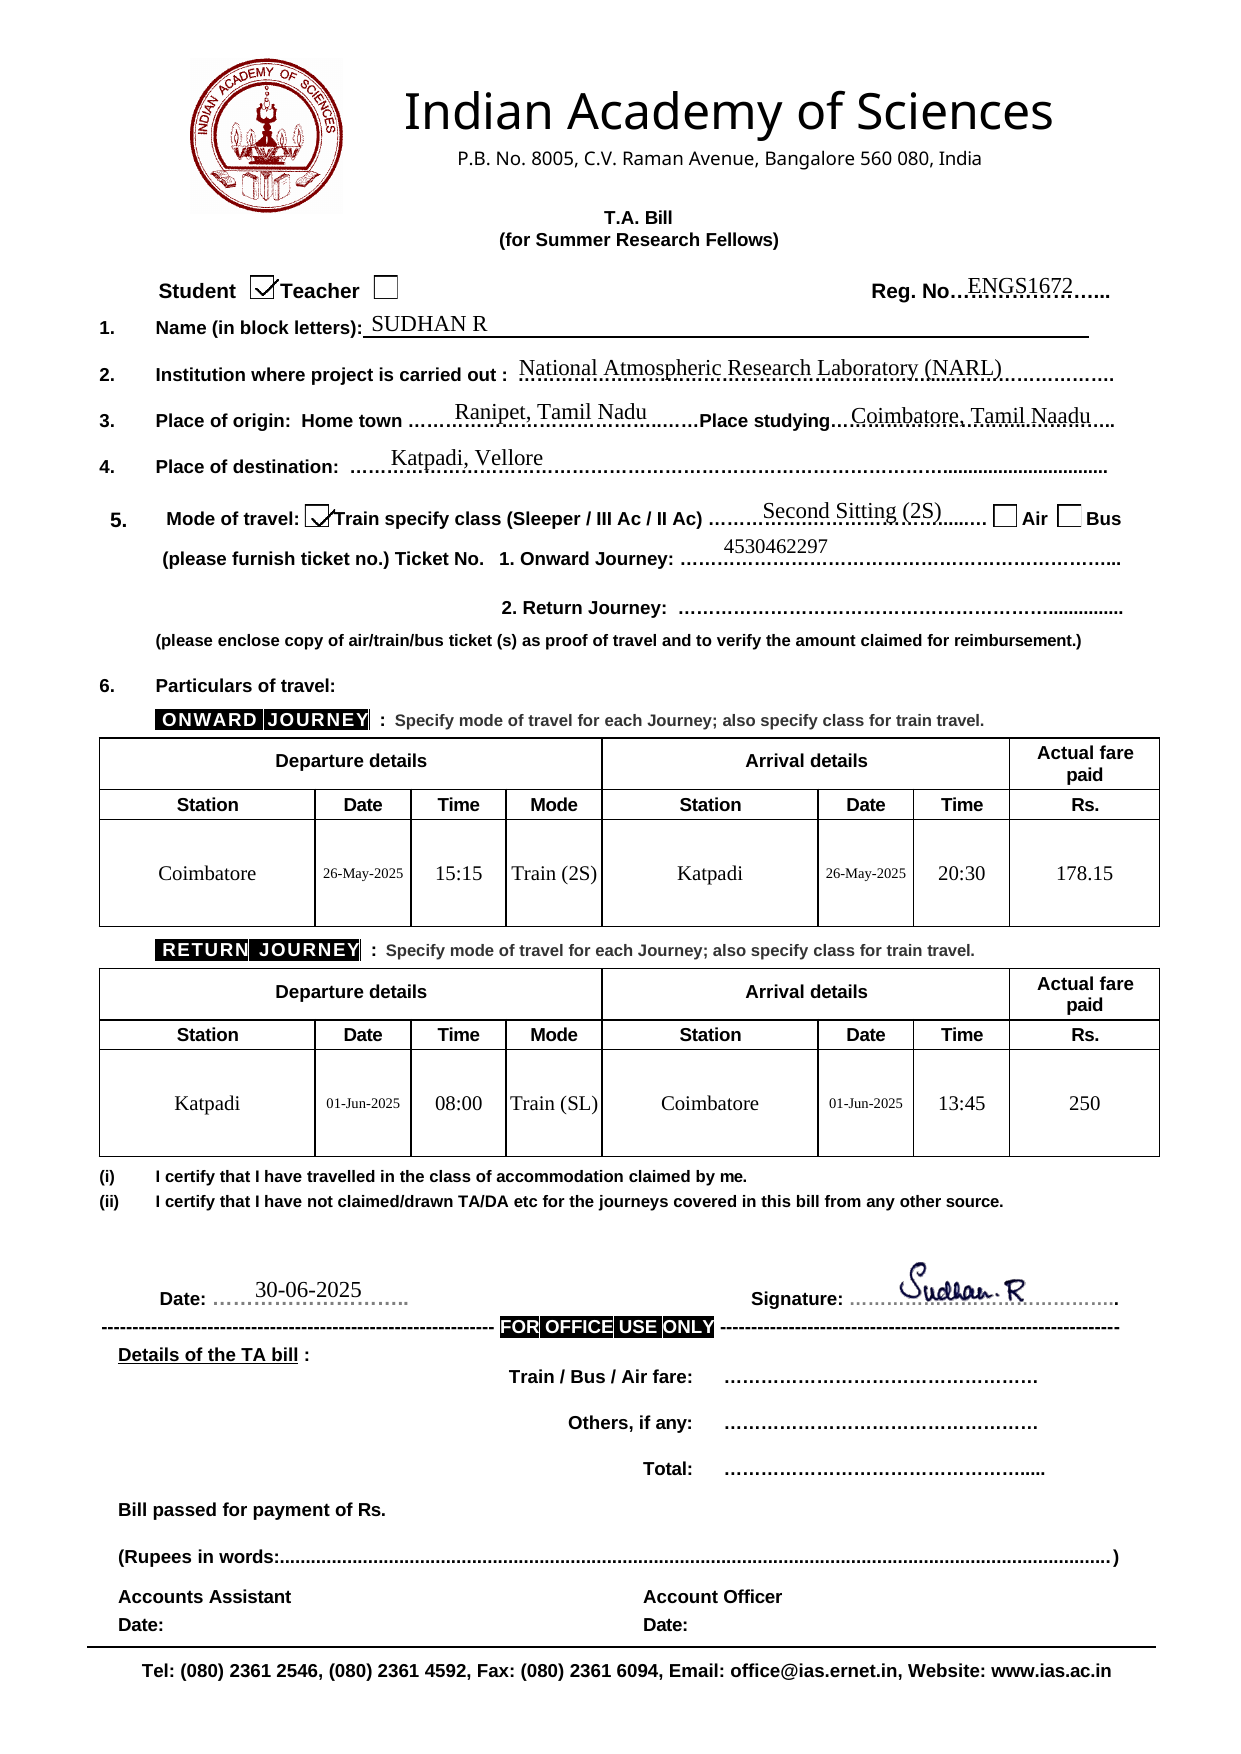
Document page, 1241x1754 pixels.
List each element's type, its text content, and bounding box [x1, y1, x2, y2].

text ONWARD JOURNEY : Specify mode of travel for each Journey; also specify class for train travel. [370, 709, 1166, 730]
list Name (in block letters): [99, 317, 1166, 338]
list Mode of travel: Train specify class (Sleeper / III Ac / II Ac) …………….…………………......… Air Bus (please furnish ticket no.) Ticket No. 1. Onward Journey: ……………………………………………………………... [99, 504, 1121, 569]
table_cell 178.15 [1010, 820, 1159, 926]
table_cell Coimbatore [100, 820, 314, 926]
table_cell Station [100, 1021, 314, 1049]
table_cell Date [316, 790, 410, 818]
table_cell 20:30 [914, 820, 1009, 926]
table_cell Station [603, 1021, 817, 1049]
table_cell Station [603, 790, 817, 818]
picture [373, 275, 398, 299]
list Particulars of travel: [99, 675, 1166, 696]
text --------------------------------------------------------------- FOR OFFICE USE ONLY ---------------------------------------------------------------- [714, 1316, 1121, 1338]
picture [993, 504, 1017, 527]
table_cell 08:00 [412, 1050, 505, 1156]
table_header Arrival details [603, 969, 1009, 1019]
table_cell Time [412, 790, 505, 818]
list Institution where project is carried out : ………………………………………………………….......……………………. [99, 363, 1166, 385]
list Place of destination: ……………………………………………………………………………………................................. [99, 456, 1166, 478]
text (please enclose copy of air/train/bus ticket (s) as proof of travel and to verify the amount claimed for reimbursement.) [155, 631, 1166, 650]
table_cell Date [316, 1021, 410, 1049]
list I certify that I have not claimed/drawn TA/DA etc for the journeys covered in this bill from any other source. [99, 1192, 1166, 1211]
table_cell 01-Jun-2025 [819, 1050, 913, 1156]
title Indian Academy of Sciences [404, 76, 1166, 144]
table_cell Mode [507, 790, 601, 818]
table_cell 15:15 [412, 820, 505, 926]
text Student Teacher Reg. No…………………... [88, 276, 1111, 303]
text Accounts Assistant Account Officer [118, 1586, 1166, 1608]
table_cell Time [412, 1021, 505, 1049]
table_cell Station [100, 790, 314, 818]
text --------------------------------------------------------------- FOR OFFICE USE ONLY ---------------------------------------------------------------- [88, 1316, 500, 1338]
table_cell Rs. [1010, 790, 1159, 818]
table_cell Katpadi [100, 1050, 314, 1156]
table_cell 250 [1010, 1050, 1159, 1156]
text Total: …………………………………………..... [643, 1459, 1166, 1480]
table_header Arrival details [603, 739, 1009, 788]
picture [190, 58, 344, 214]
text (Rupees in words: ) [118, 1546, 1166, 1567]
text Tel: (080) 2361 2546, (080) 2361 4592, Fax: (080) 2361 6094, Email: office@ias.ernet.in, Website: www.ias.ac.in [142, 1659, 1166, 1681]
table_cell 13:45 [914, 1050, 1009, 1156]
table_cell Time [914, 790, 1009, 818]
picture [897, 1258, 1028, 1286]
text T.A. Bill [604, 207, 1166, 229]
table_cell 26-May-2025 [819, 820, 913, 926]
list Place of origin: Home town …………………………………..……Place studying…………………………...………….. [99, 410, 1166, 431]
picture [304, 504, 329, 527]
text 2. Return Journey: ……………………………………………………............... [88, 597, 1123, 618]
text RETURN JOURNEY : Specify mode of travel for each Journey; also specify class for train travel. [361, 939, 1166, 961]
picture [250, 275, 279, 299]
text Bill passed for payment of Rs. [118, 1499, 1166, 1521]
text Date: ……………………….. Signature: …………………………………….. [88, 1286, 1119, 1310]
table_header Actual fare paid [1010, 739, 1159, 788]
table_cell 01-Jun-2025 [316, 1050, 410, 1156]
table_cell Date [819, 790, 913, 818]
table_cell Date [819, 1021, 913, 1049]
list I certify that I have travelled in the class of accommodation claimed by me. [99, 1166, 1166, 1186]
table_cell Coimbatore [603, 1050, 817, 1156]
table_cell Train (2S) [507, 820, 601, 926]
table_cell Time [914, 1021, 1009, 1049]
table_cell Mode [507, 1021, 601, 1049]
table_header Departure details [100, 969, 601, 1019]
picture [1057, 504, 1082, 527]
table_cell Train (SL) [507, 1050, 601, 1156]
text (for Summer Research Fellows) [112, 229, 1166, 251]
table_cell Rs. [1010, 1021, 1159, 1049]
text Train / Bus / Air fare: …………………………………………… Others, if any: …………………………………………… [509, 1366, 1043, 1434]
table_header Actual fare paid [1010, 969, 1159, 1019]
text P.B. No. 8005, C.V. Raman Avenue, Bangalore 560 080, India [457, 145, 1166, 170]
text Details of the TA bill : [118, 1344, 1166, 1366]
table_cell 26-May-2025 [316, 820, 410, 926]
table_cell Katpadi [603, 820, 817, 926]
text Date: Date: [118, 1614, 1166, 1636]
table_header Departure details [100, 739, 601, 788]
